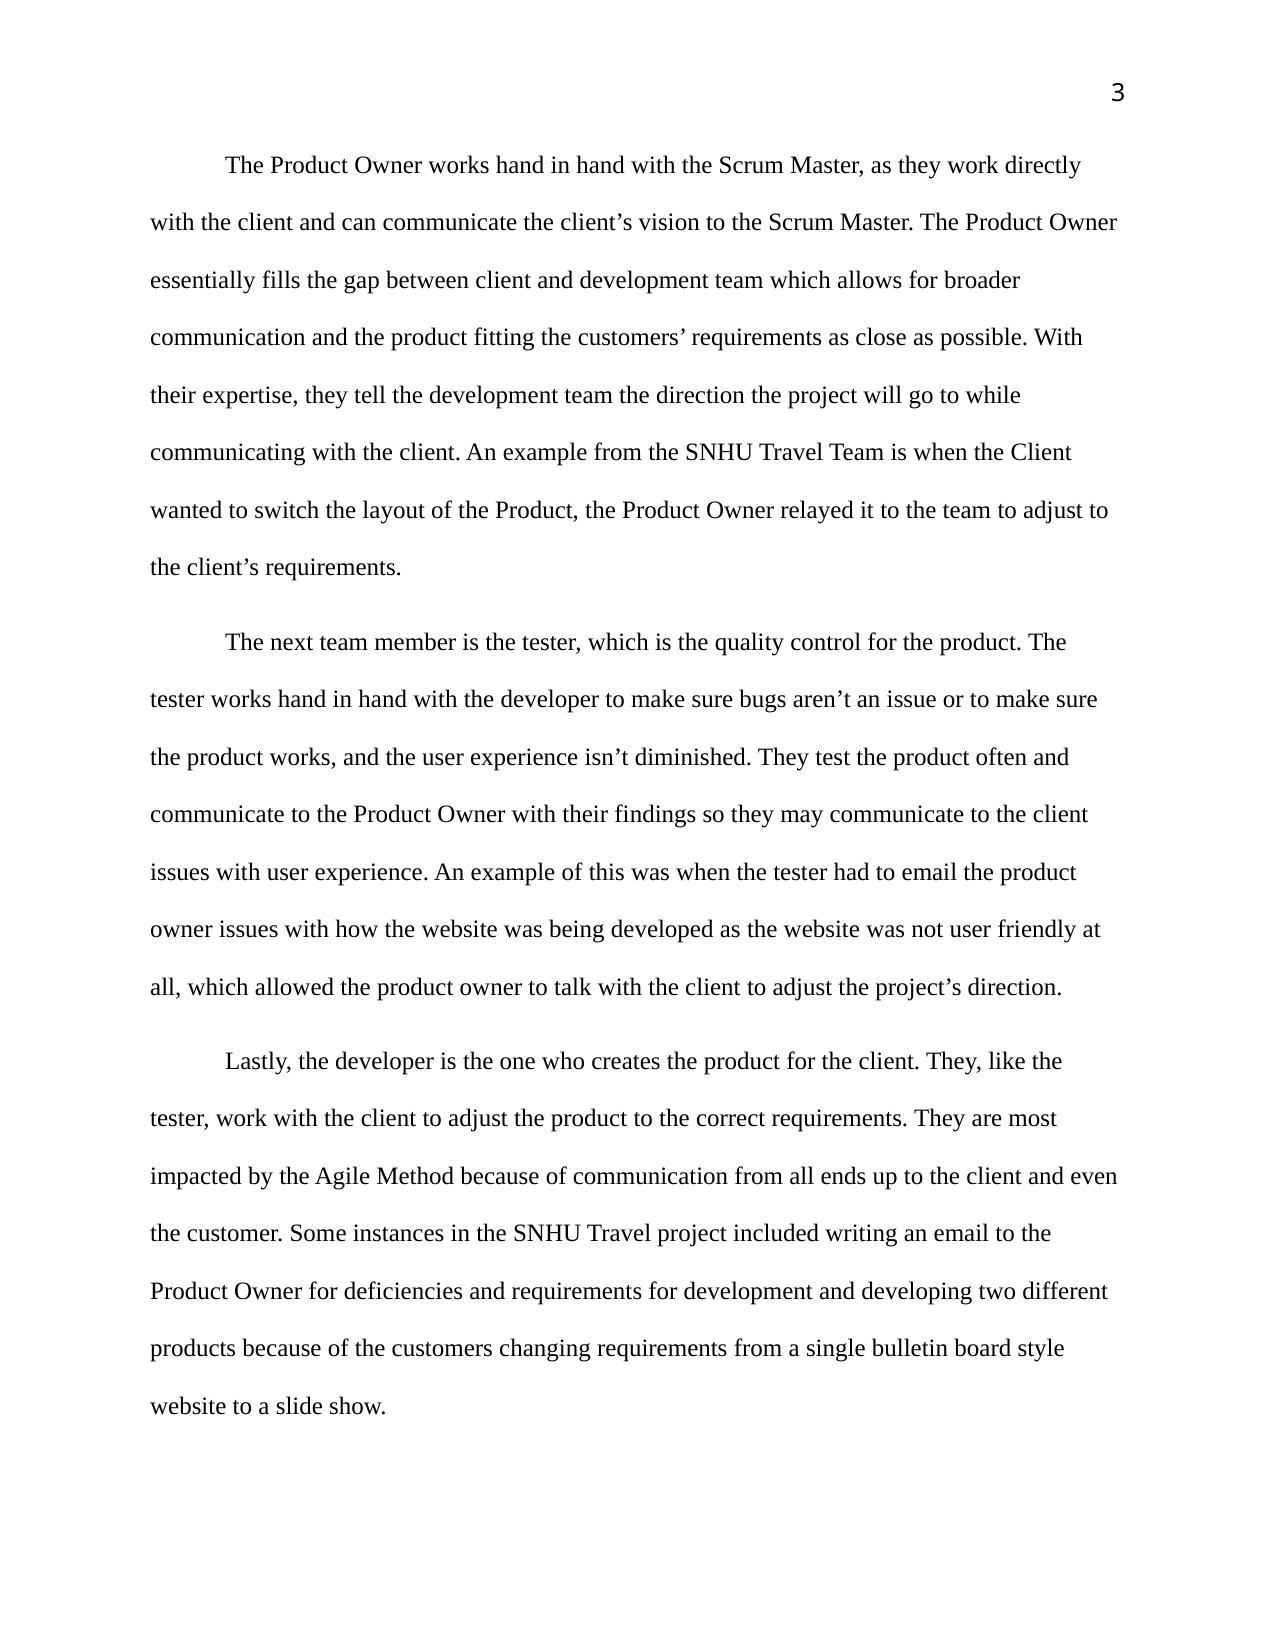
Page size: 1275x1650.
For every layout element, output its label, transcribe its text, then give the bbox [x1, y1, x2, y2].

text The next team member is the tester, which is the quality control for the product. The tester works hand in hand with the developer to make sure bugs aren’t an issue or to make sure the product works, and the user experience isn’t diminished. They test the product often and communicate to the Product Owner with their findings so they may communicate to the client issues with user experience. An example of this was when the tester had to email the product owner issues with how the website was being developed as the website was not user friendly at all, which allowed the product owner to talk with the client to adjust the project’s direction. [150, 627, 1125, 1000]
text Lastly, the developer is the one who creates the product for the client. They, like the tester, work with the client to adjust the product to the correct requirements. They are most impacted by the Agile Method because of communication from all ends up to the client and even the customer. Some instances in the SNHU Travel project included writing an email to the Product Owner for deficiencies and requirements for development and developing two different products because of the customers changing requirements from a single bulletin board style website to a slide show. [150, 1046, 1125, 1419]
text The Product Owner works hand in hand with the Scrum Master, as they work directly with the client and can communicate the client’s vision to the Scrum Master. The Product Owner essentially fills the gap between client and development team which allows for broader communication and the product fitting the customers’ requirements as close as possible. With their expertise, they tell the development team the direction the project will go to while communicating with the client. An example from the SNHU Travel Team is when the Client wanted to switch the layout of the Product, the Product Owner relayed it to the team to adjust to the client’s requirements. [150, 150, 1125, 581]
